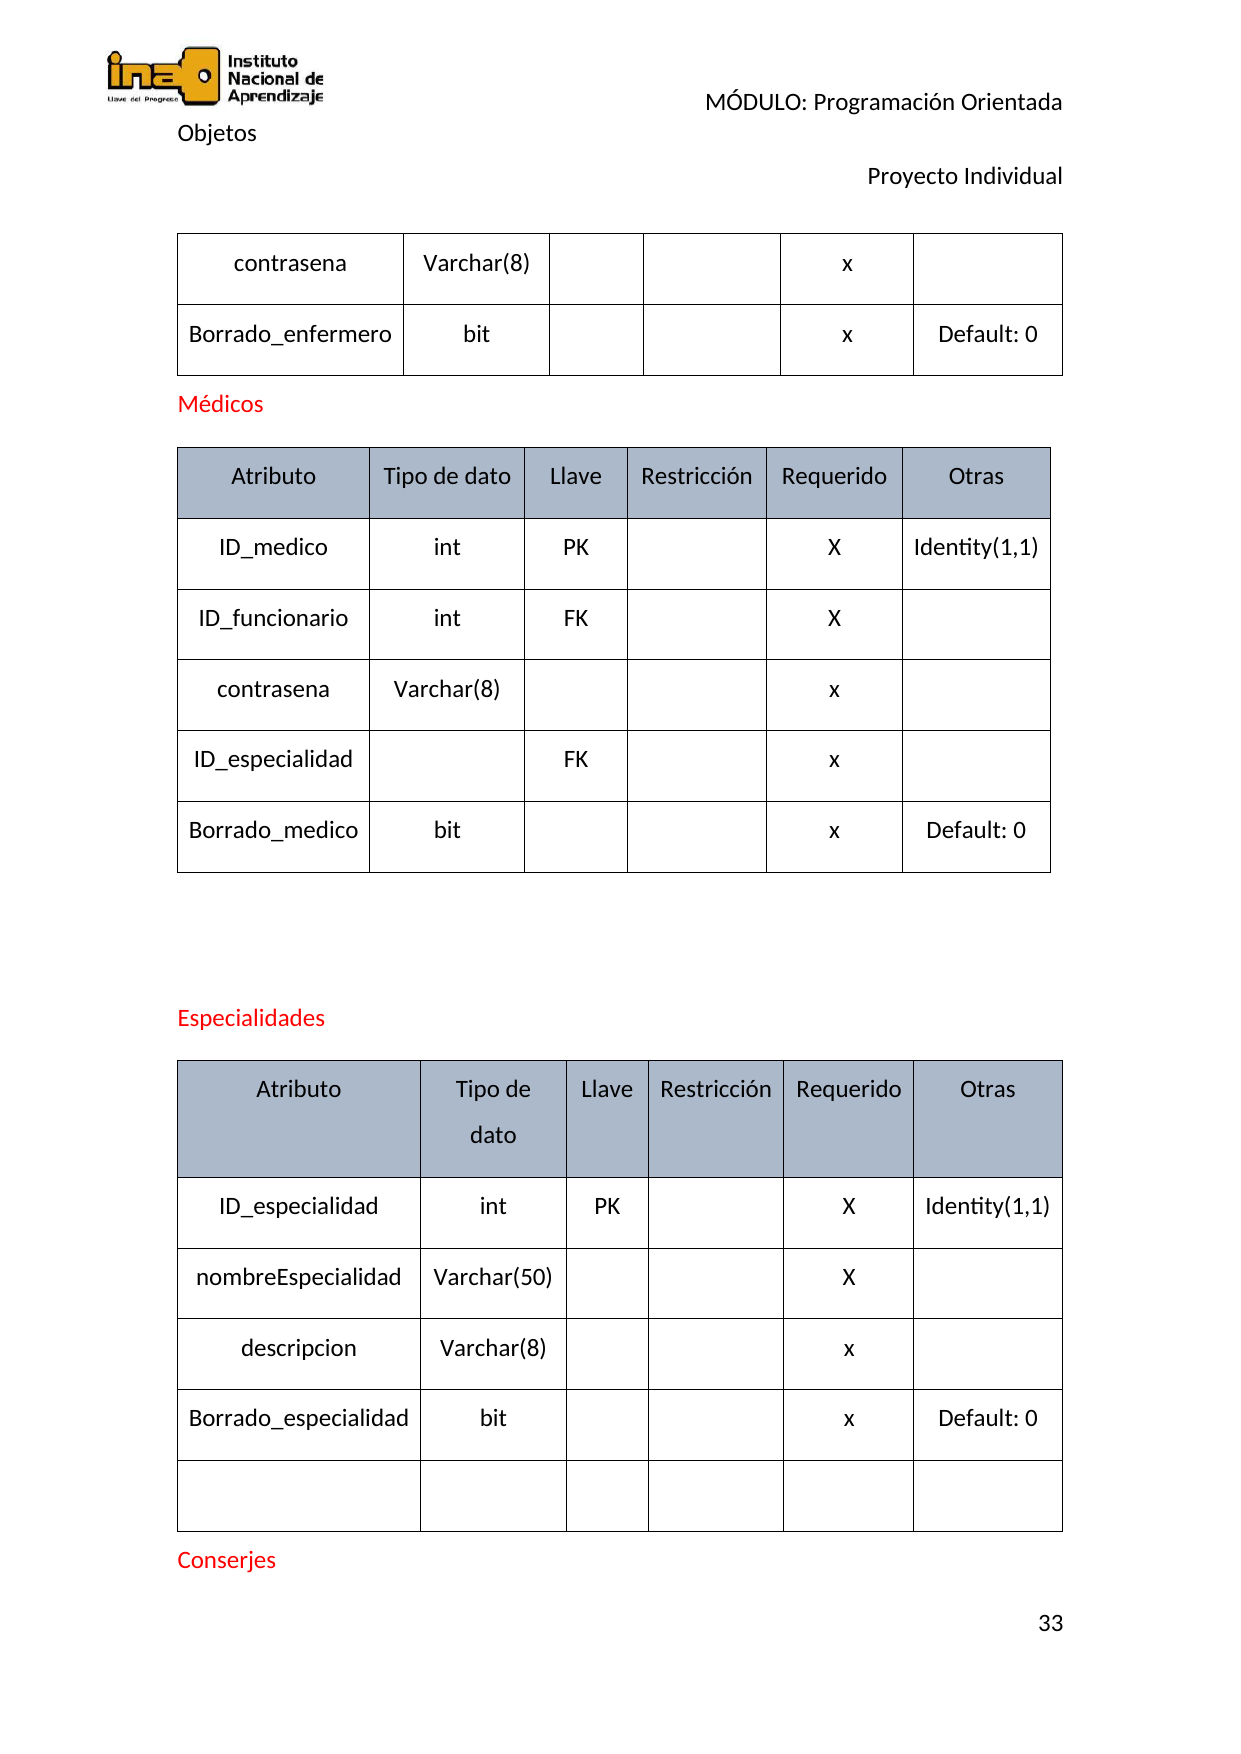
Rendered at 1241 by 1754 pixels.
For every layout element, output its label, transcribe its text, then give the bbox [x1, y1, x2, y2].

table_header Tipo de dato [370, 448, 524, 518]
table_cell Varchar(8) [404, 234, 549, 304]
table_cell [628, 731, 766, 801]
table_cell descripcion [178, 1319, 420, 1389]
table_cell int [370, 519, 524, 588]
table_cell [914, 234, 1062, 304]
table_cell [567, 1461, 648, 1531]
table_cell x [781, 234, 913, 304]
table_cell x [767, 660, 902, 730]
table_cell nombreEspecialidad [178, 1249, 420, 1318]
table_cell ID_medico [178, 519, 369, 588]
table_cell x [767, 802, 902, 872]
table_header Atributo [178, 1061, 420, 1177]
table_cell [903, 731, 1050, 801]
text Médicos [177, 388, 1063, 419]
table_cell X [784, 1249, 913, 1318]
table_header Otras [903, 448, 1050, 518]
table_cell x [767, 731, 902, 801]
table_cell [914, 1249, 1062, 1318]
table_header Restricción [628, 448, 766, 518]
table_cell X [767, 519, 902, 588]
table_cell FK [525, 590, 627, 659]
table_cell [370, 731, 524, 801]
table_header Otras [914, 1061, 1062, 1177]
table_cell X [767, 590, 902, 659]
table_cell PK [567, 1178, 648, 1247]
text Conserjes [177, 1544, 1063, 1575]
table_cell x [781, 305, 913, 375]
table_header Requerido [767, 448, 902, 518]
table_cell Default: 0 [903, 802, 1050, 872]
table_cell Identity(1,1) [914, 1178, 1062, 1247]
table_cell [649, 1461, 783, 1531]
table_cell [649, 1319, 783, 1389]
table_cell [178, 1461, 420, 1531]
table_cell X [784, 1178, 913, 1247]
text Especialidades [177, 1002, 1063, 1032]
table_cell [784, 1461, 913, 1531]
table_cell [649, 1249, 783, 1318]
table_cell [525, 660, 627, 730]
table_cell Borrado_especialidad [178, 1390, 420, 1460]
table_cell [649, 1178, 783, 1247]
table_cell [644, 305, 780, 375]
table_cell [628, 660, 766, 730]
table_cell [567, 1249, 648, 1318]
table_cell Varchar(8) [370, 660, 524, 730]
picture [97, 25, 329, 116]
table_cell [550, 305, 643, 375]
table_cell ID_especialidad [178, 731, 369, 801]
table_cell bit [421, 1390, 566, 1460]
table_cell [628, 519, 766, 588]
table_cell contrasena [178, 660, 369, 730]
table_cell int [370, 590, 524, 659]
table_cell [644, 234, 780, 304]
table_cell FK [525, 731, 627, 801]
table_cell [550, 234, 643, 304]
table_header Restricción [649, 1061, 783, 1177]
table_header Llave [525, 448, 627, 518]
table_header Tipo de dato [421, 1061, 566, 1177]
table_cell Varchar(50) [421, 1249, 566, 1318]
table_cell [914, 1461, 1062, 1531]
table_header Atributo [178, 448, 369, 518]
table_cell Default: 0 [914, 1390, 1062, 1460]
table_cell Varchar(8) [421, 1319, 566, 1389]
table_cell [421, 1461, 566, 1531]
table_cell x [784, 1319, 913, 1389]
table_cell PK [525, 519, 627, 588]
table_cell bit [370, 802, 524, 872]
table_cell [567, 1319, 648, 1389]
table_cell [628, 590, 766, 659]
table_cell [649, 1390, 783, 1460]
table_cell ID_especialidad [178, 1178, 420, 1247]
table_cell [914, 1319, 1062, 1389]
table_cell bit [404, 305, 549, 375]
table_cell Identity(1,1) [903, 519, 1050, 588]
table_header Requerido [784, 1061, 913, 1177]
table_cell ID_funcionario [178, 590, 369, 659]
table_cell Borrado_enfermero [178, 305, 403, 375]
table_cell [525, 802, 627, 872]
table_cell Default: 0 [914, 305, 1062, 375]
table_cell int [421, 1178, 566, 1247]
table_cell contrasena [178, 234, 403, 304]
table_cell [903, 660, 1050, 730]
table_cell [628, 802, 766, 872]
table_header Llave [567, 1061, 648, 1177]
table_cell [903, 590, 1050, 659]
table_cell Borrado_medico [178, 802, 369, 872]
table_cell x [784, 1390, 913, 1460]
table_cell [567, 1390, 648, 1460]
